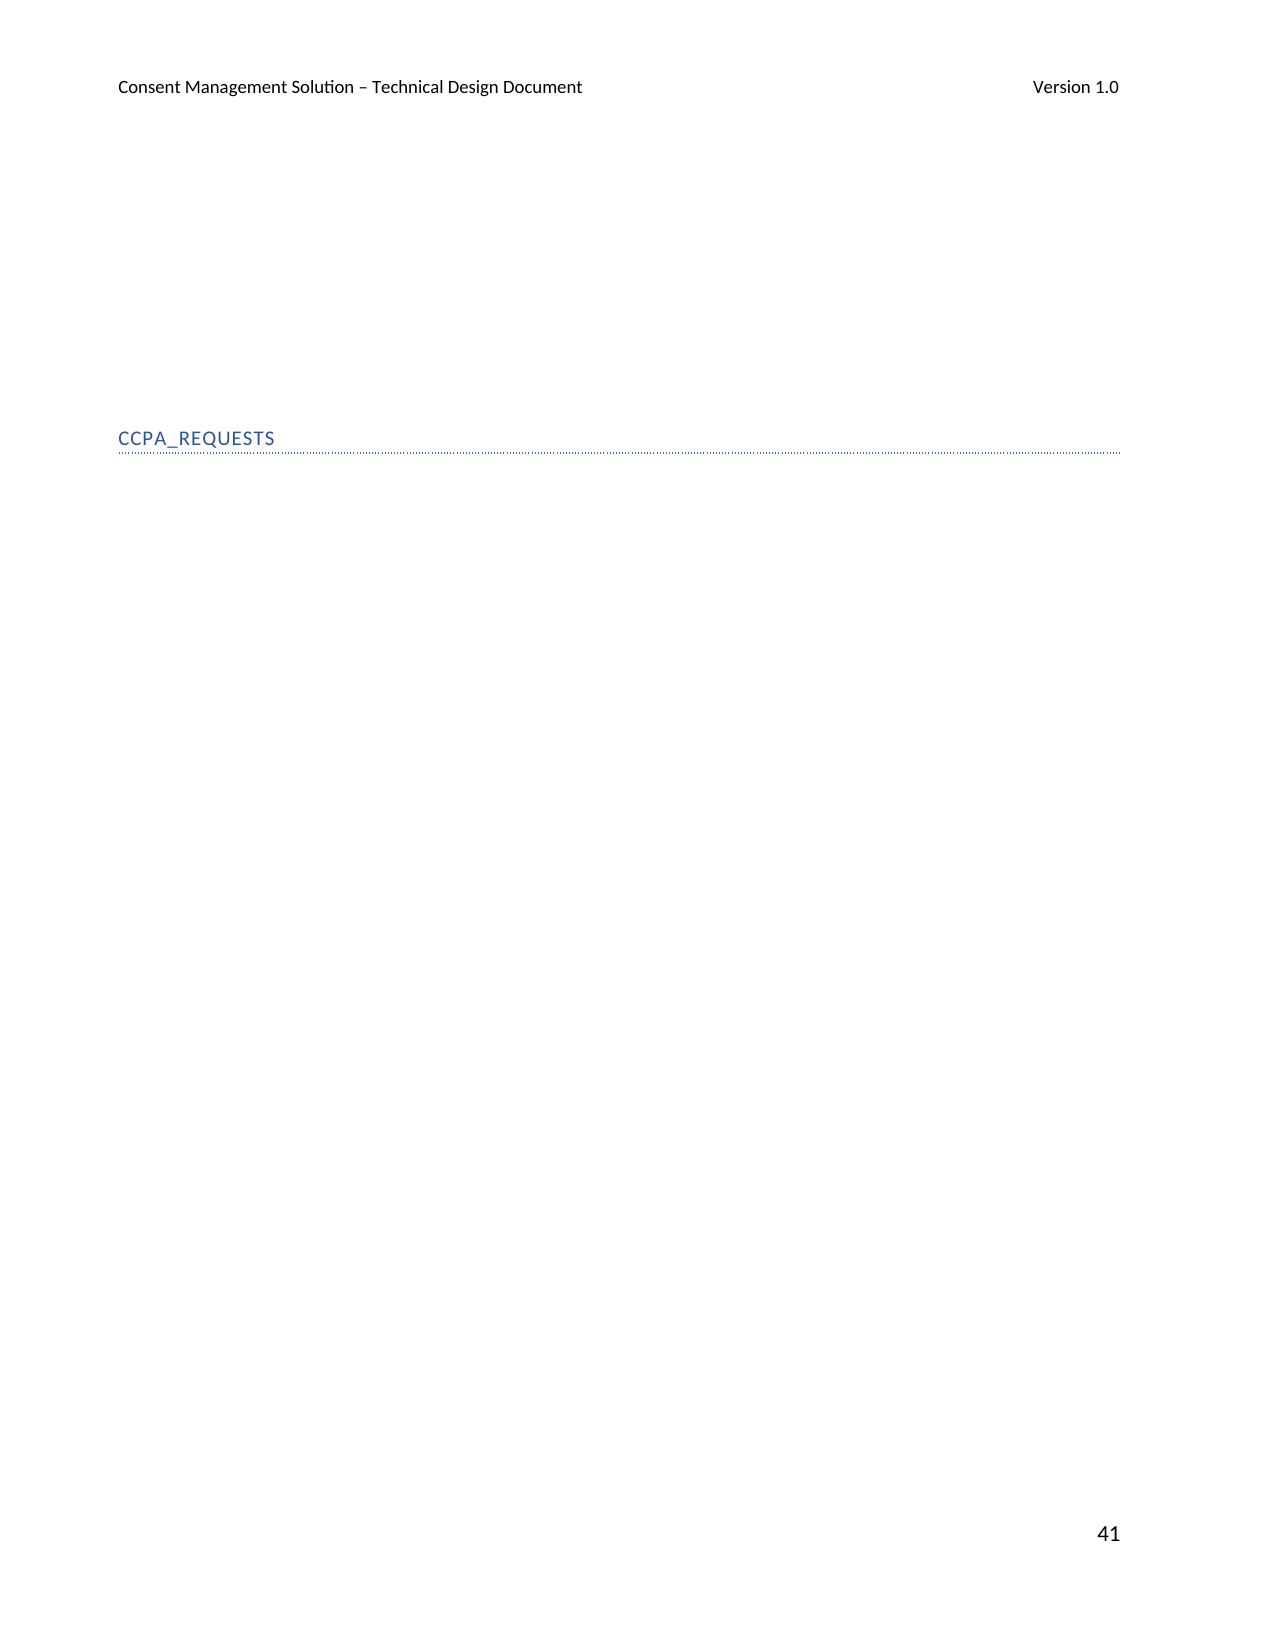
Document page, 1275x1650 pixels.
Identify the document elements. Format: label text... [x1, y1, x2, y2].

subtitle ccpa_REQUESTS [118, 425, 1120, 454]
